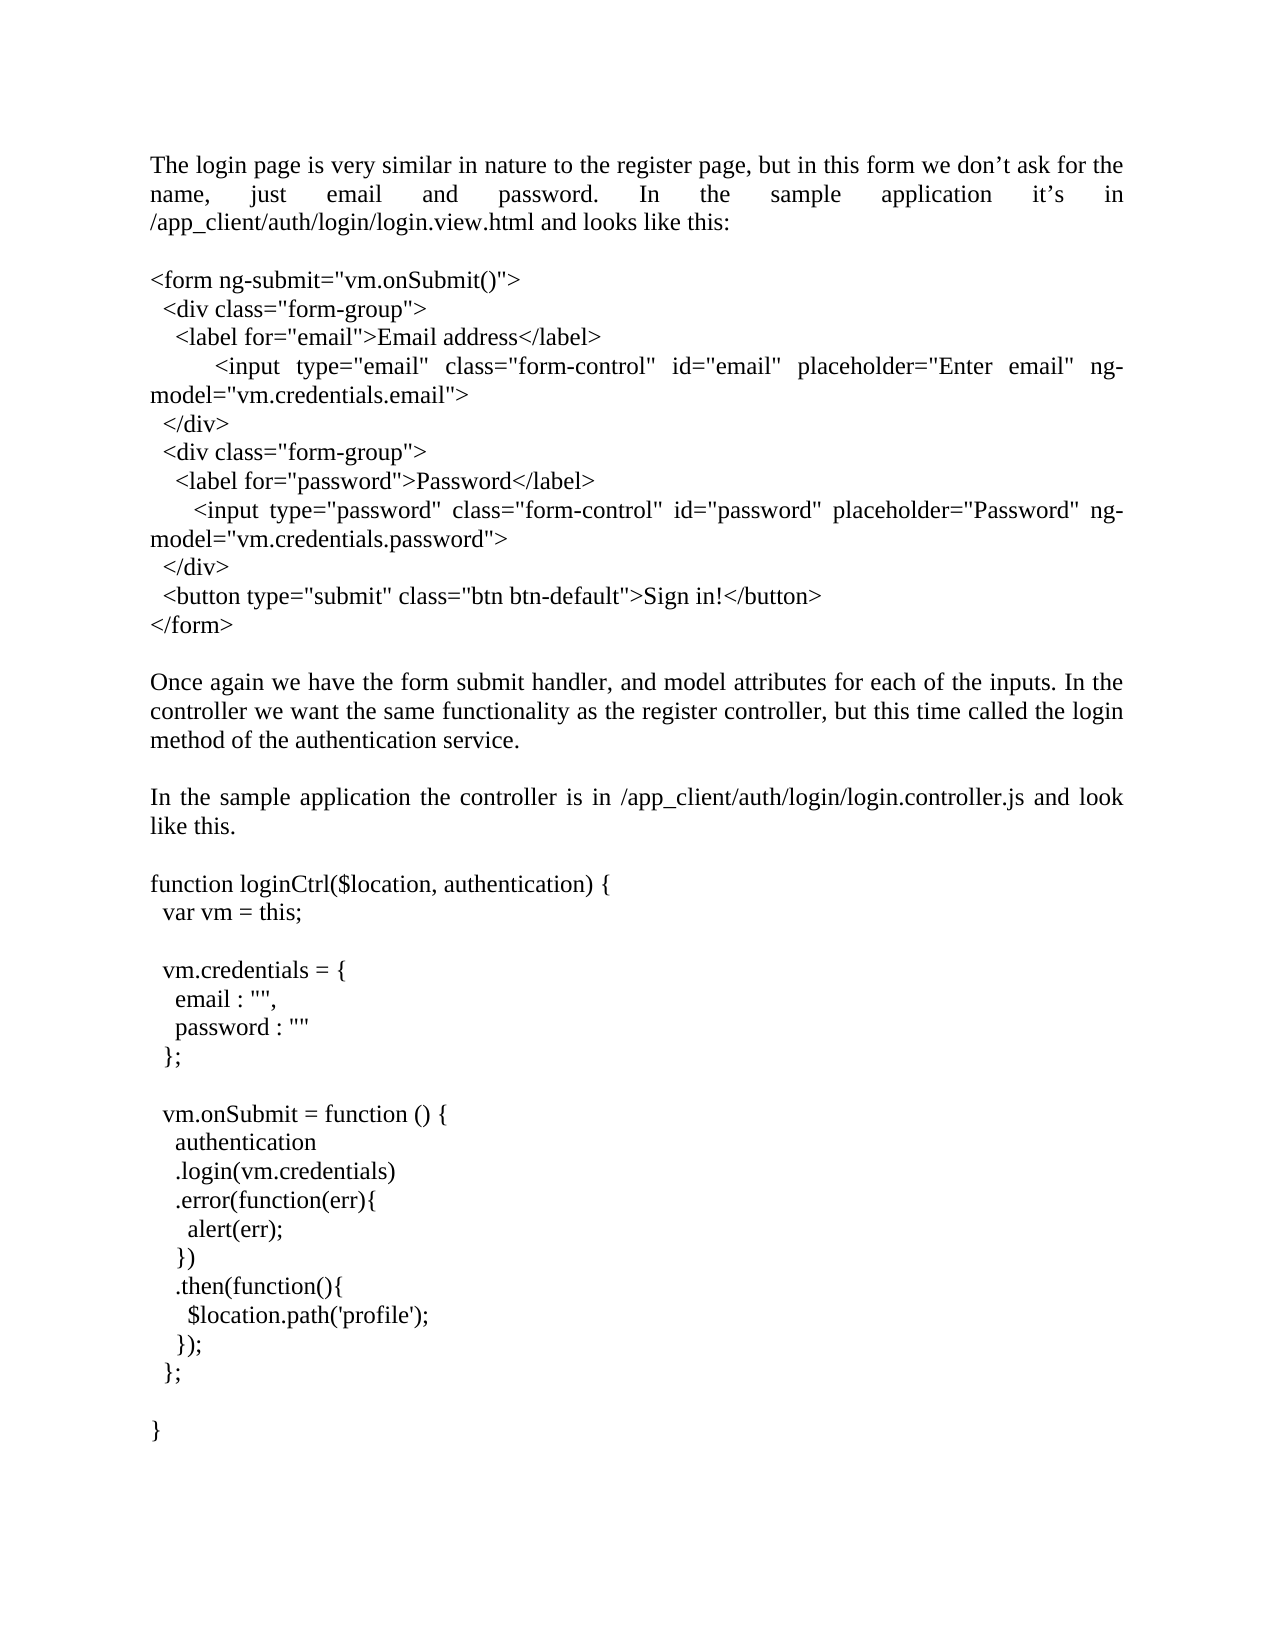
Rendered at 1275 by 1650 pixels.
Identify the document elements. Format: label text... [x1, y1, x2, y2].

text }; [150, 1357, 1125, 1386]
text } [150, 1415, 1125, 1444]
text Once again we have the form submit handler, and model attributes for each of the inputs. In the controller we want the same functionality as the register controller, but this time called the login method of the authentication service. [150, 667, 1125, 754]
text .error(function(err){ [150, 1185, 1125, 1214]
text <div class="form-group"> [150, 294, 1125, 322]
text function loginCtrl($location, authentication) { [150, 869, 1125, 897]
text $location.path('profile'); [150, 1300, 1125, 1329]
text </form> [150, 610, 1125, 639]
text <button type="submit" class="btn btn-default">Sign in!</button> [150, 581, 1125, 610]
text <label for="password">Password</label> [150, 466, 1125, 495]
text email : "", [150, 984, 1125, 1012]
text vm.credentials = { [150, 955, 1125, 984]
text }); [150, 1329, 1125, 1357]
text <input type="email" class="form-control" id="email" placeholder="Enter email" ng-model="vm.credentials.email"> [150, 351, 1125, 409]
text .then(function(){ [150, 1271, 1125, 1300]
text alert(err); [150, 1214, 1125, 1242]
text <label for="email">Email address</label> [150, 322, 1125, 351]
text var vm = this; [150, 897, 1125, 926]
text In the sample application the controller is in /app_client/auth/login/login.controller.js and look like this. [150, 782, 1125, 840]
text password : "" [150, 1012, 1125, 1041]
text }) [150, 1242, 1125, 1271]
text .login(vm.credentials) [150, 1156, 1125, 1185]
text <input type="password" class="form-control" id="password" placeholder="Password" ng-model="vm.credentials.password"> [150, 495, 1125, 552]
text </div> [150, 409, 1125, 437]
text <div class="form-group"> [150, 437, 1125, 466]
text }; [150, 1041, 1125, 1070]
text vm.onSubmit = function () { [150, 1099, 1125, 1127]
text </div> [150, 552, 1125, 581]
text <form ng-submit="vm.onSubmit()"> [150, 265, 1125, 294]
text authentication [150, 1127, 1125, 1156]
text The login page is very similar in nature to the register page, but in this form we don’t ask for the name, just email and password. In the sample application it’s in /app_client/auth/login/login.view.html and looks like this: [150, 150, 1125, 236]
